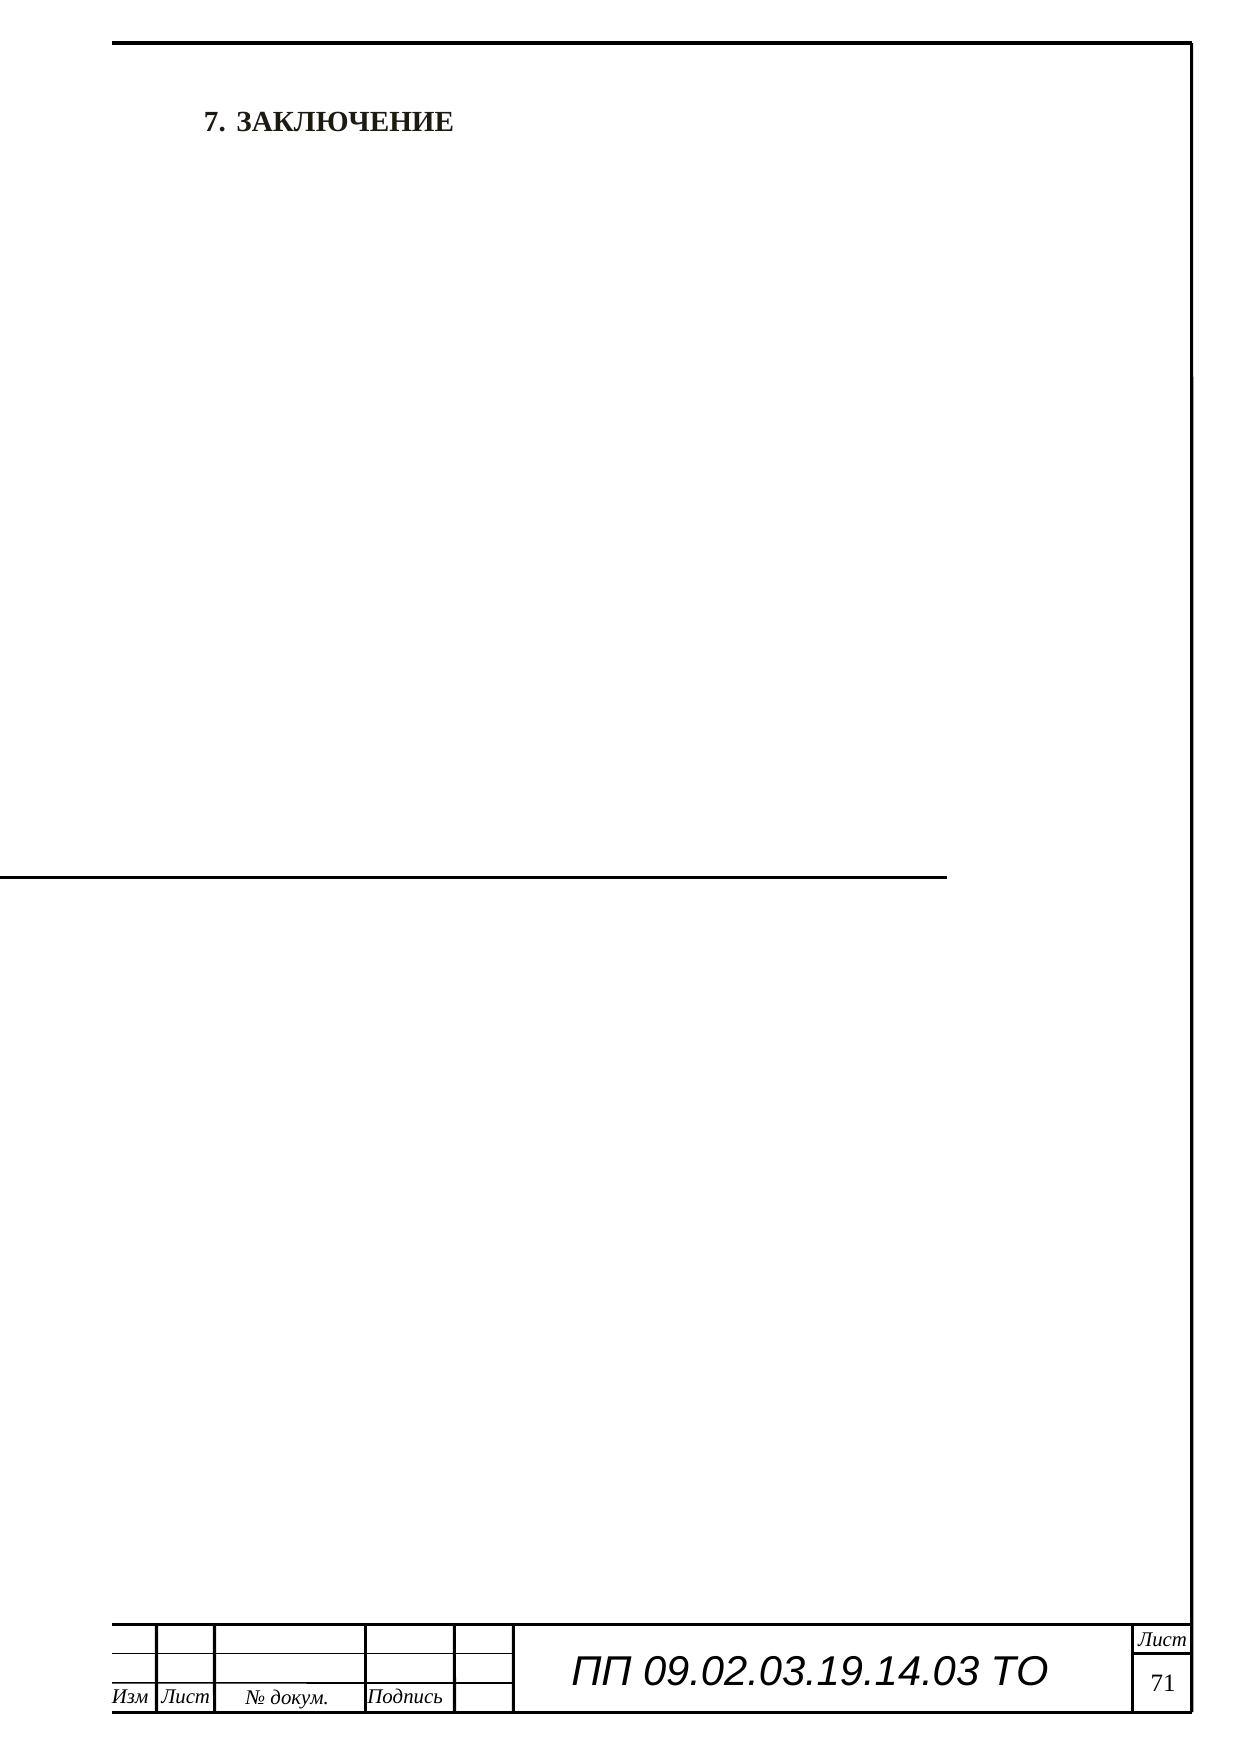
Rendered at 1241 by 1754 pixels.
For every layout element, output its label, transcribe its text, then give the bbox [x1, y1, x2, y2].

list ЗАКЛЮЧЕНИЕ [130, 104, 1175, 137]
